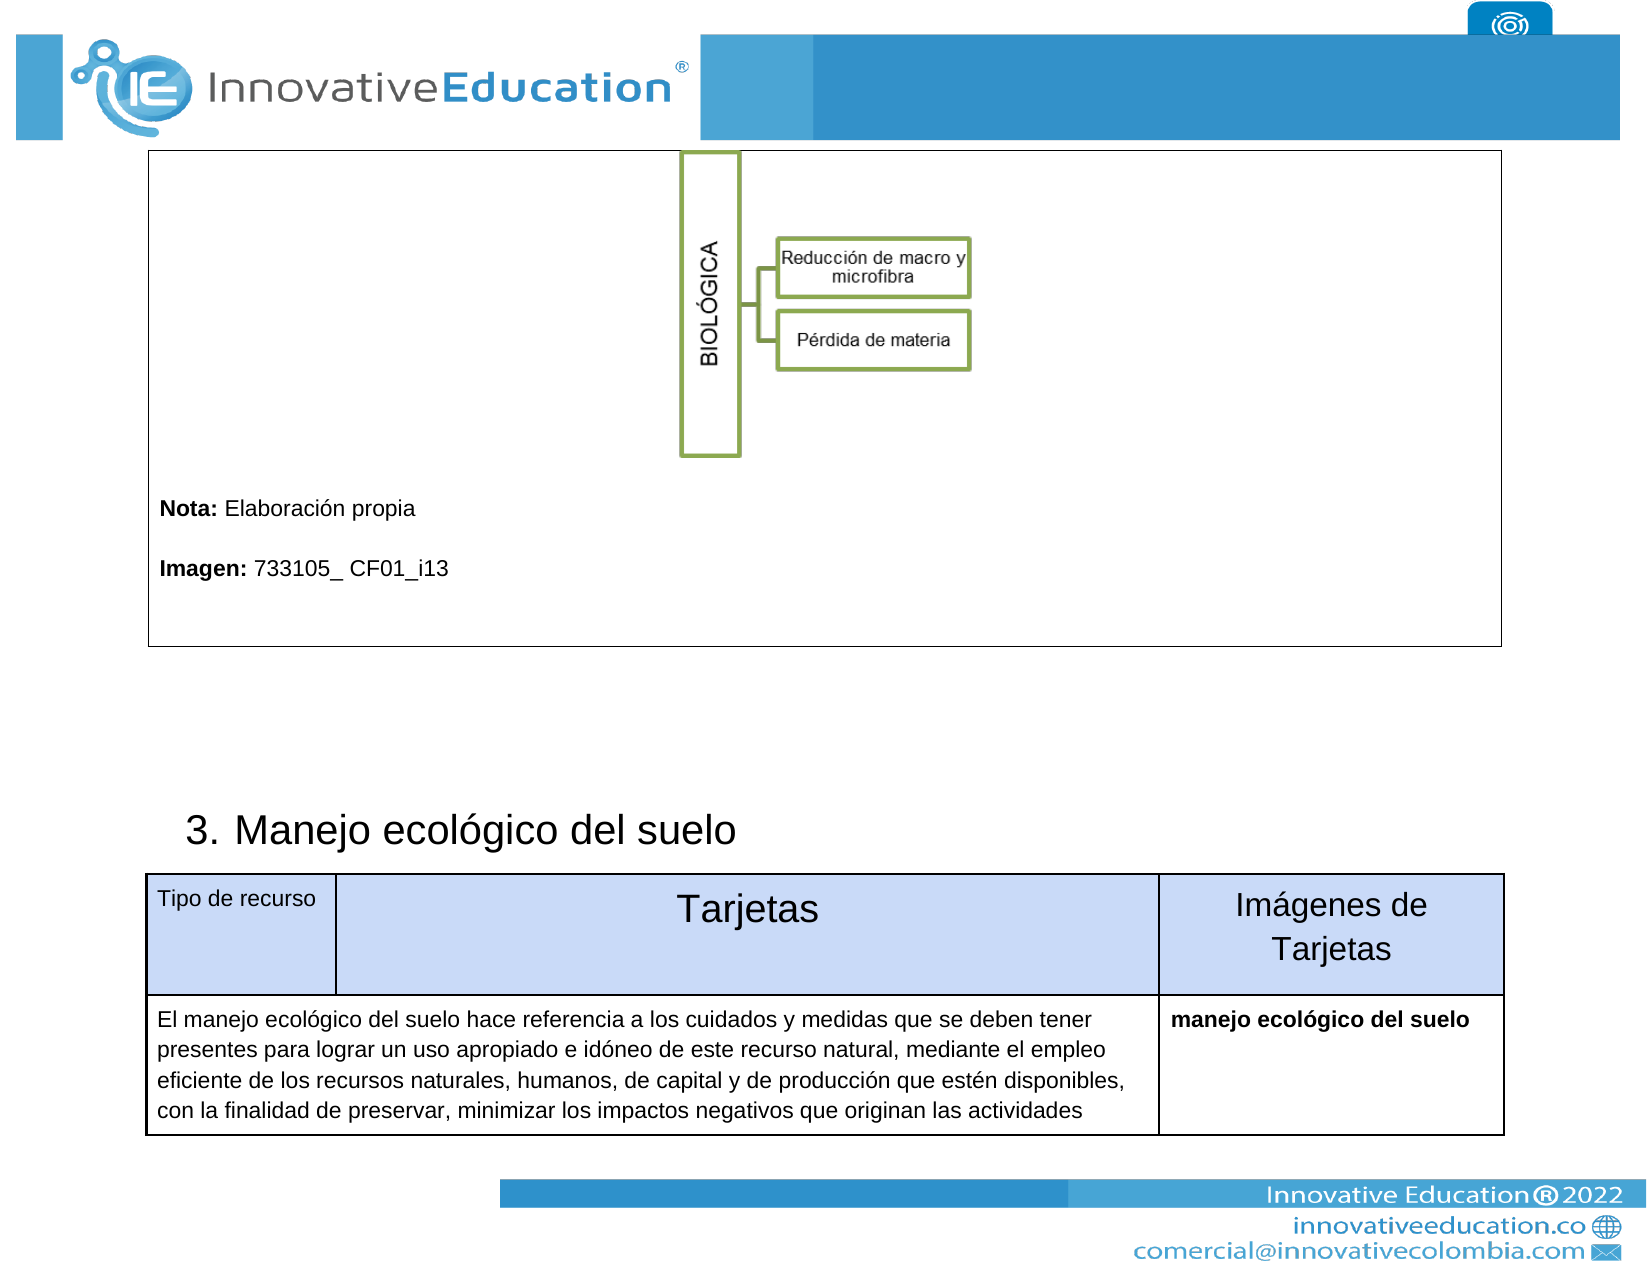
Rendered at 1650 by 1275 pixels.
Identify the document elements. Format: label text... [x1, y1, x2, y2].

table_header Imágenes de Tarjetas [1160, 875, 1503, 994]
table_header Tipo de recurso [148, 875, 335, 994]
picture [16, 0, 1620, 458]
subtitle Manejo ecológico del suelo [185, 805, 1502, 853]
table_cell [149, 151, 1501, 646]
picture [500, 1178, 1647, 1265]
table_cell manejo ecológico del suelo [1160, 996, 1503, 1134]
table_header Tarjetas [337, 875, 1158, 994]
